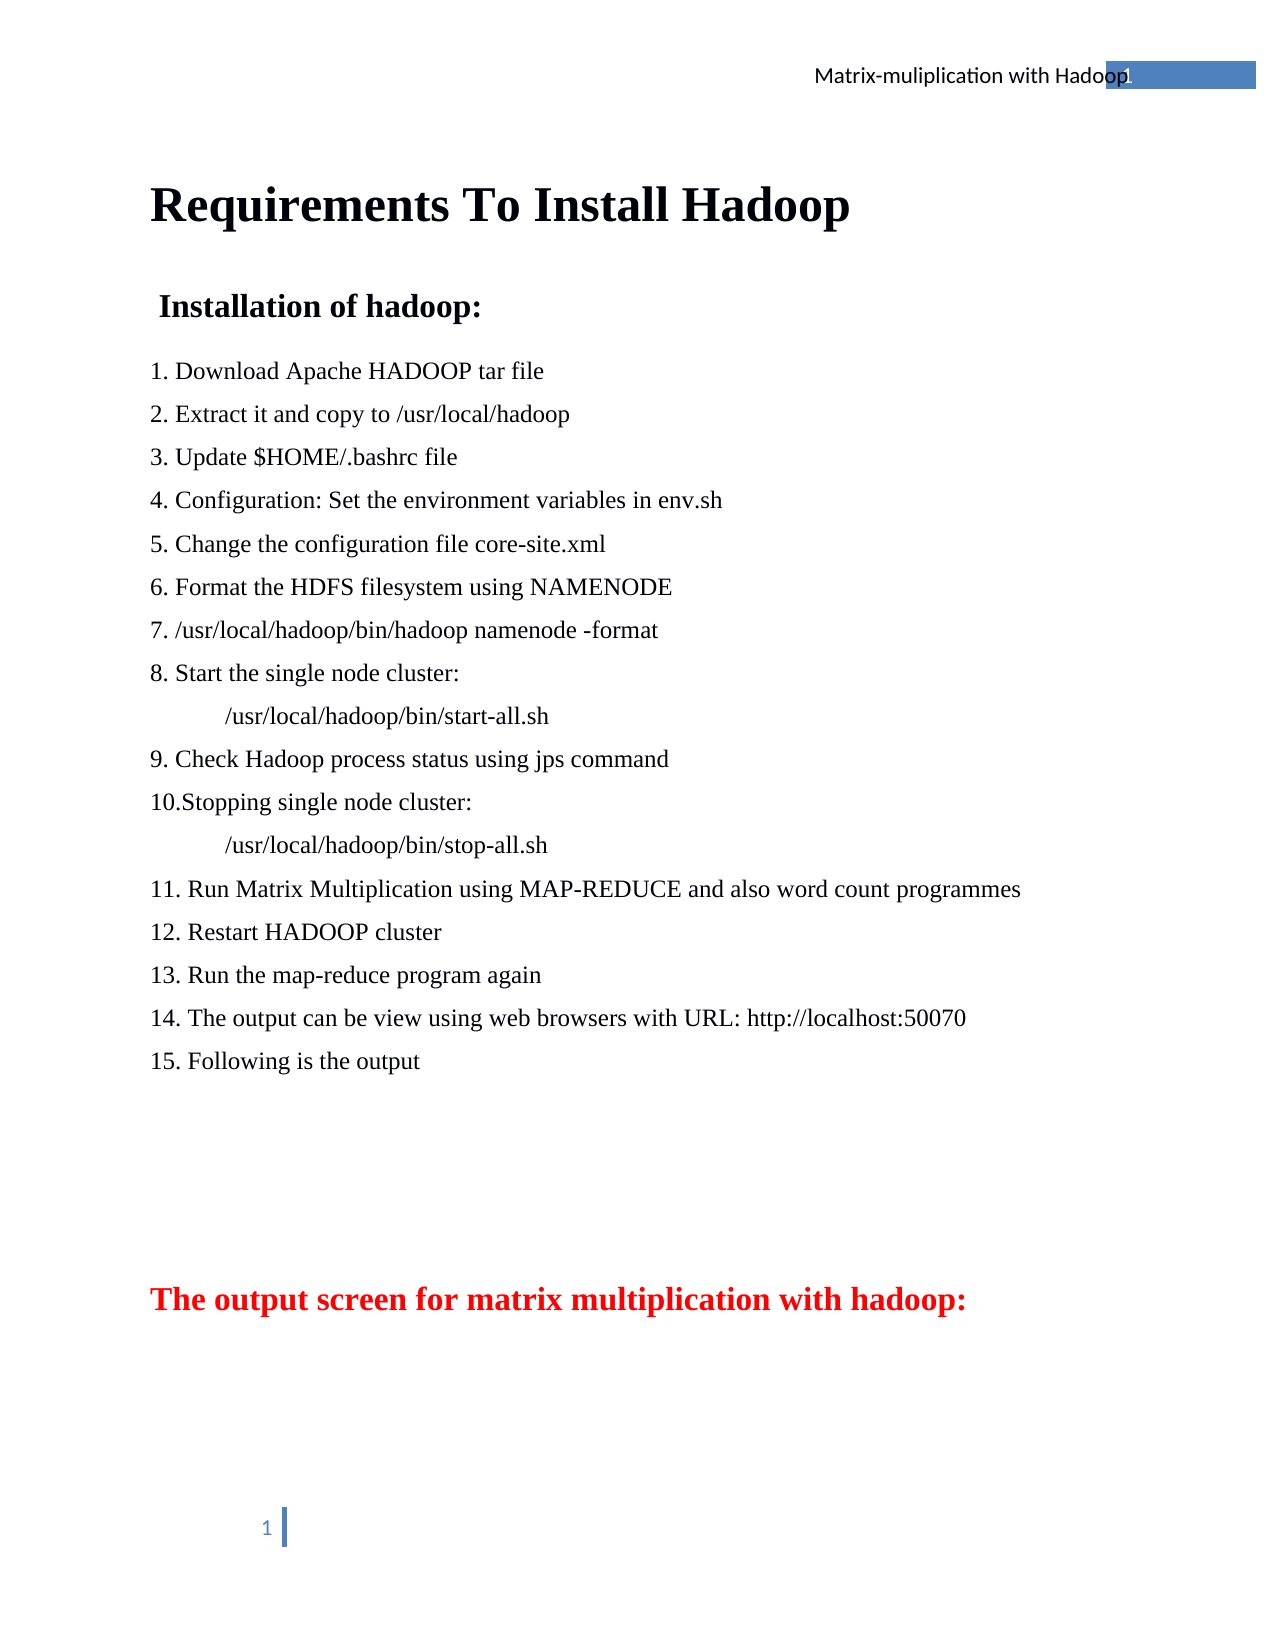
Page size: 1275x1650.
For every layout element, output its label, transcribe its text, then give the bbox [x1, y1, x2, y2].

text 11. Run Matrix Multiplication using MAP-REDUCE and also word count programmes [150, 874, 1125, 902]
text 9. Check Hadoop process status using jps command [150, 744, 1125, 773]
text 15. Following is the output [150, 1046, 1125, 1075]
text 3. Update $HOME/.bashrc file [150, 442, 1125, 471]
text 7. /usr/local/hadoop/bin/hadoop namenode -format [150, 615, 1125, 644]
text 10.Stopping single node cluster: [150, 787, 1125, 816]
text Requirements To Install Hadoop [150, 175, 1125, 232]
text Installation of hadoop: [150, 286, 1125, 324]
text The output screen for matrix multiplication with hadoop: [150, 1279, 1125, 1318]
text /usr/local/hadoop/bin/stop-all.sh [150, 831, 1125, 859]
text 1. Download Apache HADOOP tar file [150, 356, 1125, 385]
text 8. Start the single node cluster: [150, 658, 1125, 687]
text 6. Format the HDFS filesystem using NAMENODE [150, 572, 1125, 601]
text 5. Change the configuration file core-site.xml [150, 529, 1125, 557]
text 14. The output can be view using web browsers with URL: http://localhost:50070 [150, 1003, 1125, 1032]
text /usr/local/hadoop/bin/start-all.sh [150, 701, 1125, 730]
text 2. Extract it and copy to /usr/local/hadoop [150, 399, 1125, 428]
text 12. Restart HADOOP cluster [150, 917, 1125, 946]
text 13. Run the map-reduce program again [150, 960, 1125, 989]
text 4. Configuration: Set the environment variables in env.sh [150, 486, 1125, 514]
